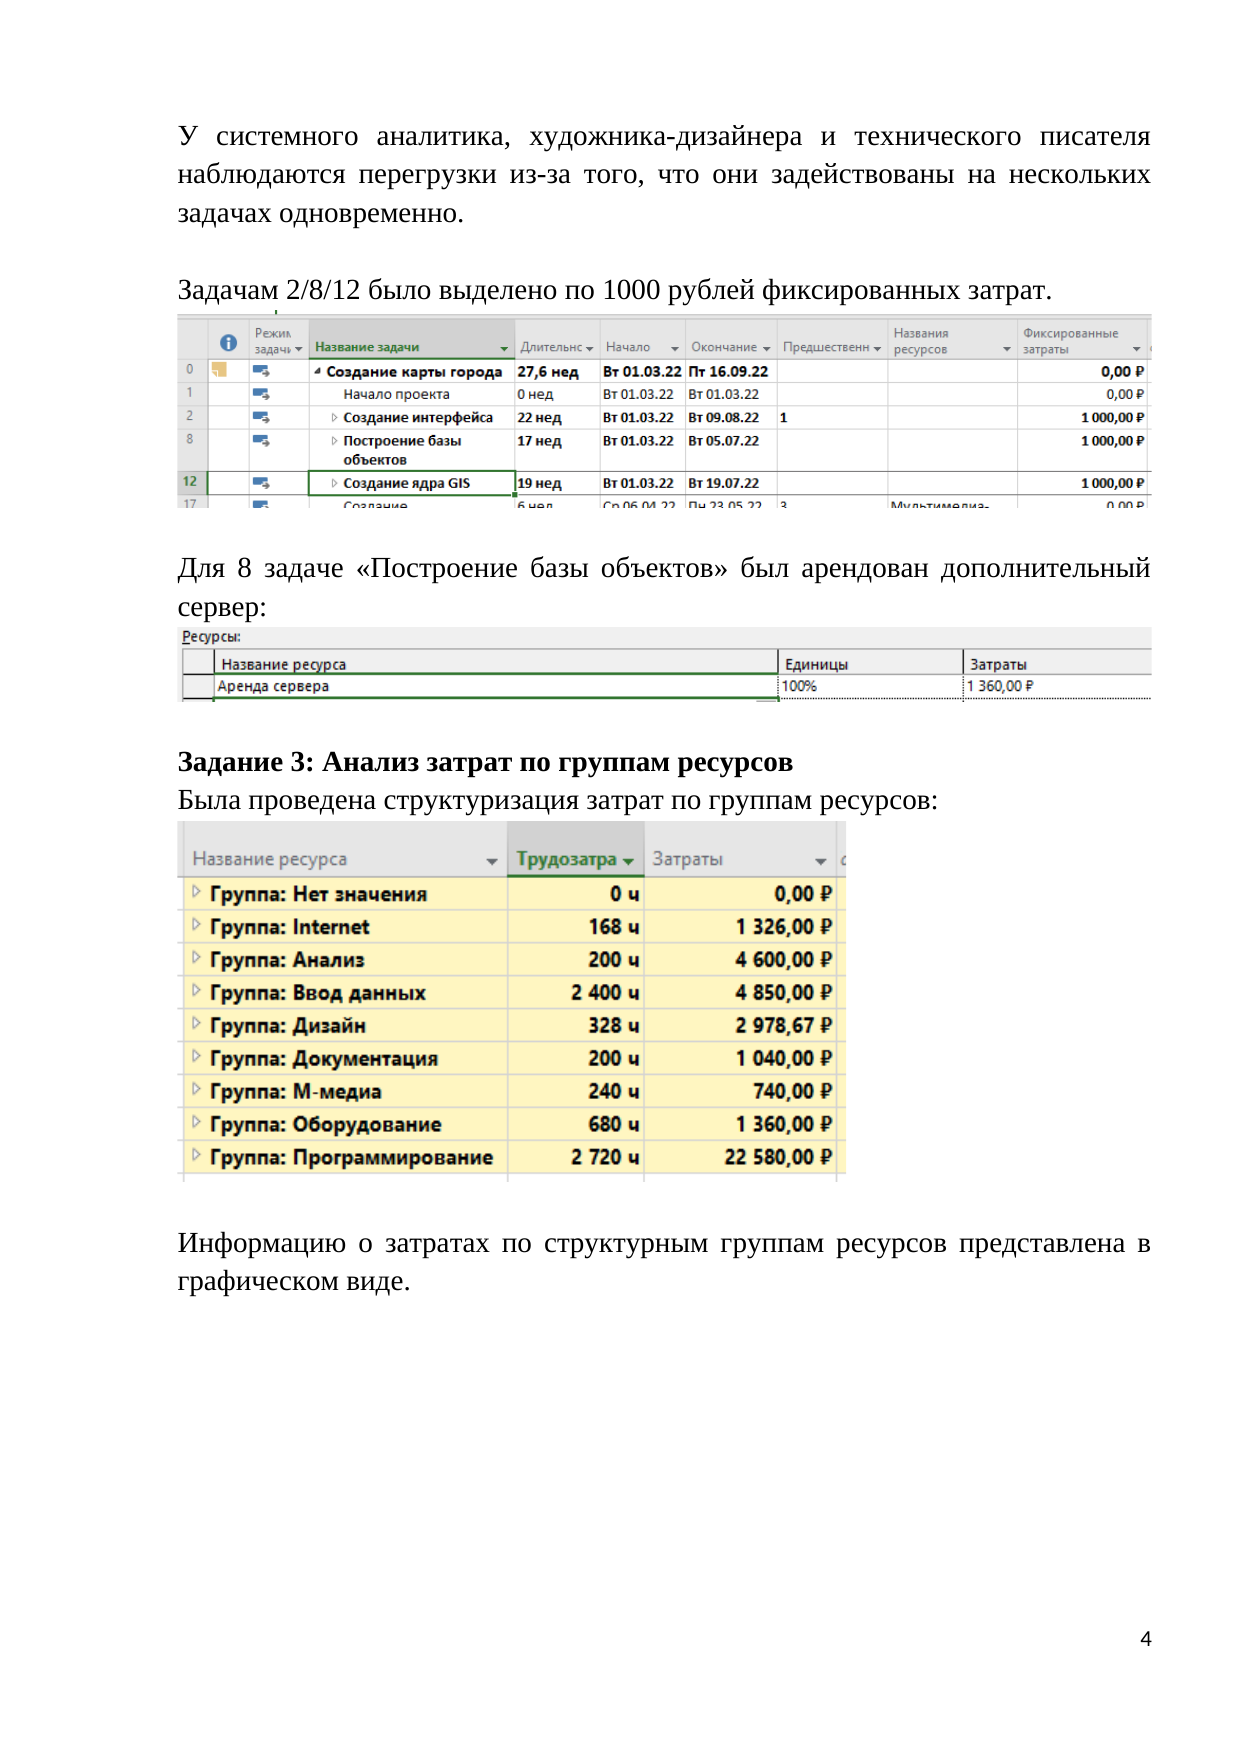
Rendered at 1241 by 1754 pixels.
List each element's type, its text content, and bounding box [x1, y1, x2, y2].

text Информацию о затратах по структурным группам ресурсов представлена в графическом виде. [177, 1225, 1152, 1297]
text Задачам 2/8/12 было выделено по 1000 рублей фиксированных затрат. [177, 272, 1152, 306]
picture [177, 821, 847, 1182]
picture [177, 627, 1152, 702]
picture [177, 310, 1152, 508]
text Была проведена структуризация затрат по группам ресурсов: [177, 782, 1152, 816]
text Для 8 задаче «Построение базы объектов» был арендован дополнительный сервер: [177, 551, 1152, 623]
text Задание 3: Анализ затрат по группам ресурсов [177, 744, 1152, 777]
